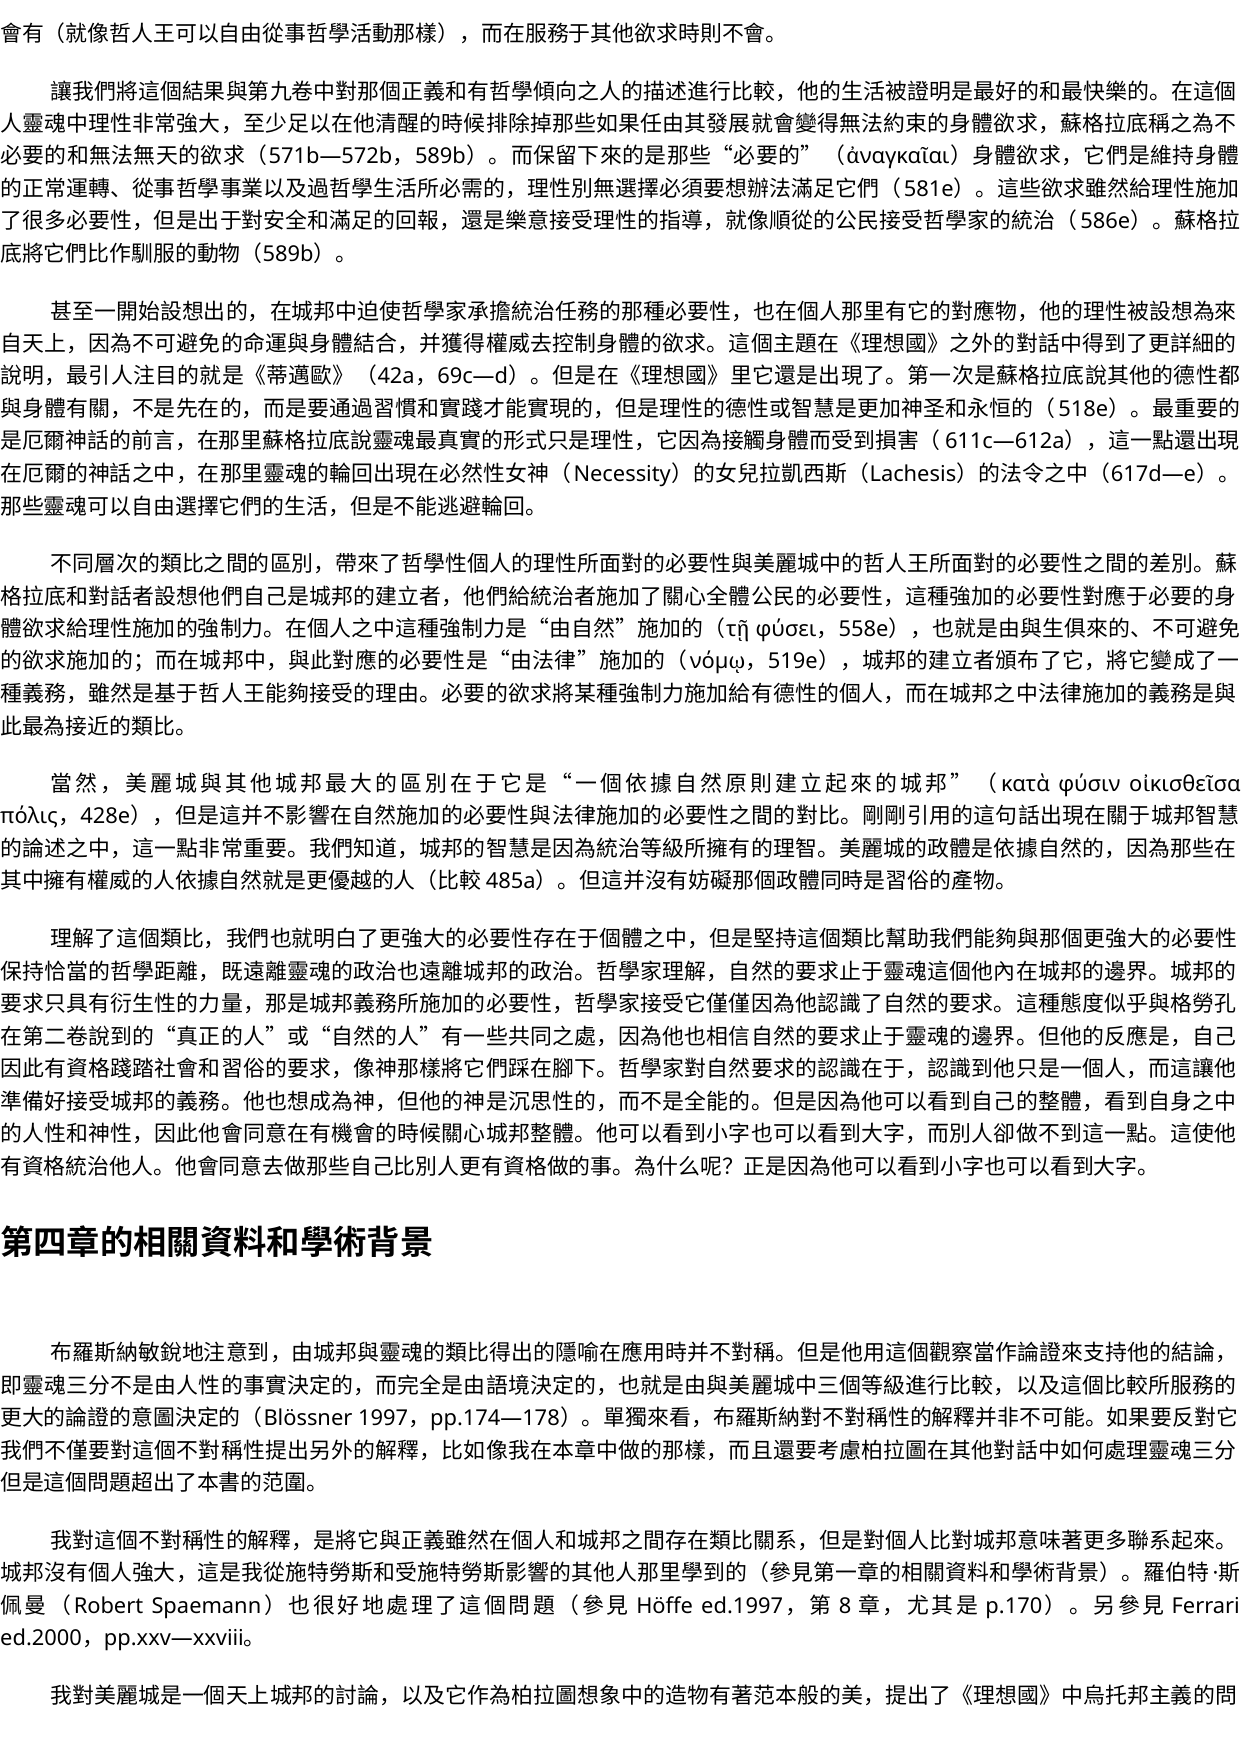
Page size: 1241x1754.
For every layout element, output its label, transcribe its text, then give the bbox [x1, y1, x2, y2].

text 讓我們將這個結果與第九卷中對那個正義和有哲學傾向之人的描述進行比較，他的生活被證明是最好的和最快樂的。在這個人靈魂中理性非常強大，至少足以在他清醒的時候排除掉那些如果任由其發展就會變得無法約束的身體欲求，蘇格拉底稱之為不必要的和無法無天的欲求（571b—572b，589b）。而保留下來的是那些“必要的”（ἀναγκαῖαι）身體欲求，它們是維持身體的正常運轉、從事哲學事業以及過哲學生活所必需的，理性別無選擇必須要想辦法滿足它們（581e）。這些欲求雖然給理性施加了很多必要性，但是出于對安全和滿足的回報，還是樂意接受理性的指導，就像順從的公民接受哲學家的統治（586e）。蘇格拉底將它們比作馴服的動物（589b）。 [0, 73, 1240, 268]
text 布羅斯納敏銳地注意到，由城邦與靈魂的類比得出的隱喻在應用時并不對稱。但是他用這個觀察當作論證來支持他的結論，即靈魂三分不是由人性的事實決定的，而完全是由語境決定的，也就是由與美麗城中三個等級進行比較，以及這個比較所服務的更大的論證的意圖決定的（Blössner 1997，pp.174—178）。單獨來看，布羅斯納對不對稱性的解釋并非不可能。如果要反對它，我們不僅要對這個不對稱性提出另外的解釋，比如像我在本章中做的那樣，而且還要考慮柏拉圖在其他對話中如何處理靈魂三分。但是這個問題超出了本書的范圍。 [0, 1335, 1240, 1497]
text 理解了這個類比，我們也就明白了更強大的必要性存在于個體之中，但是堅持這個類比幫助我們能夠與那個更強大的必要性保持恰當的哲學距離，既遠離靈魂的政治也遠離城邦的政治。哲學家理解，自然的要求止于靈魂這個他內在城邦的邊界。城邦的要求只具有衍生性的力量，那是城邦義務所施加的必要性，哲學家接受它僅僅因為他認識了自然的要求。這種態度似乎與格勞孔在第二卷說到的“真正的人”或“自然的人”有一些共同之處，因為他也相信自然的要求止于靈魂的邊界。但他的反應是，自己因此有資格踐踏社會和習俗的要求，像神那樣將它們踩在腳下。哲學家對自然要求的認識在于，認識到他只是一個人，而這讓他準備好接受城邦的義務。他也想成為神，但他的神是沉思性的，而不是全能的。但是因為他可以看到自己的整體，看到自身之中的人性和神性，因此他會同意在有機會的時候關心城邦整體。他可以看到小字也可以看到大字，而別人卻做不到這一點。這使他有資格統治他人。他會同意去做那些自己比別人更有資格做的事。為什么呢？正是因為他可以看到小字也可以看到大字。 [0, 921, 1240, 1181]
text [0, 16, 1240, 48]
text 甚至一開始設想出的，在城邦中迫使哲學家承擔統治任務的那種必要性，也在個人那里有它的對應物，他的理性被設想為來自天上，因為不可避免的命運與身體結合，并獲得權威去控制身體的欲求。這個主題在《理想國》之外的對話中得到了更詳細的說明，最引人注目的就是《蒂邁歐》（42a，69c—d）。但是在《理想國》里它還是出現了。第一次是蘇格拉底說其他的德性都與身體有關，不是先在的，而是要通過習慣和實踐才能實現的，但是理性的德性或智慧是更加神圣和永恒的（518e）。最重要的是厄爾神話的前言，在那里蘇格拉底說靈魂最真實的形式只是理性，它因為接觸身體而受到損害（611c—612a），這一點還出現在厄爾的神話之中，在那里靈魂的輪回出現在必然性女神（Necessity）的女兒拉凱西斯（Lachesis）的法令之中（617d—e）。那些靈魂可以自由選擇它們的生活，但是不能逃避輪回。 [0, 293, 1240, 521]
text 當然，美麗城與其他城邦最大的區別在于它是“一個依據自然原則建立起來的城邦”（κατὰ φύσιν οἰκισθεῖσα πόλις，428e），但是這并不影響在自然施加的必要性與法律施加的必要性之間的對比。剛剛引用的這句話出現在關于城邦智慧的論述之中，這一點非常重要。我們知道，城邦的智慧是因為統治等級所擁有的理智。美麗城的政體是依據自然的，因為那些在其中擁有權威的人依據自然就是更優越的人（比較485a）。但這并沒有妨礙那個政體同時是習俗的產物。 [0, 766, 1240, 896]
text 我對這個不對稱性的解釋，是將它與正義雖然在個人和城邦之間存在類比關系，但是對個人比對城邦意味著更多聯系起來。城邦沒有個人強大，這是我從施特勞斯和受施特勞斯影響的其他人那里學到的（參見第一章的相關資料和學術背景）。羅伯特·斯佩曼（Robert Spaemann）也很好地處理了這個問題（參見Höffe ed.1997，第8章，尤其是p.170）。另參見Ferrari ed.2000，pp.xxv—xxviii。 [0, 1522, 1240, 1652]
text 不同層次的類比之間的區別，帶來了哲學性個人的理性所面對的必要性與美麗城中的哲人王所面對的必要性之間的差別。蘇格拉底和對話者設想他們自己是城邦的建立者，他們給統治者施加了關心全體公民的必要性，這種強加的必要性對應于必要的身體欲求給理性施加的強制力。在個人之中這種強制力是“由自然”施加的（τῇ φύσει，558e），也就是由與生俱來的、不可避免的欲求施加的；而在城邦中，與此對應的必要性是“由法律”施加的（νόμῳ，519e），城邦的建立者頒布了它，將它變成了一種義務，雖然是基于哲人王能夠接受的理由。必要的欲求將某種強制力施加給有德性的個人，而在城邦之中法律施加的義務是與此最為接近的類比。 [0, 546, 1240, 741]
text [0, 1677, 1240, 1710]
subtitle 第四章的相關資料和學術背景 [0, 1208, 1240, 1273]
